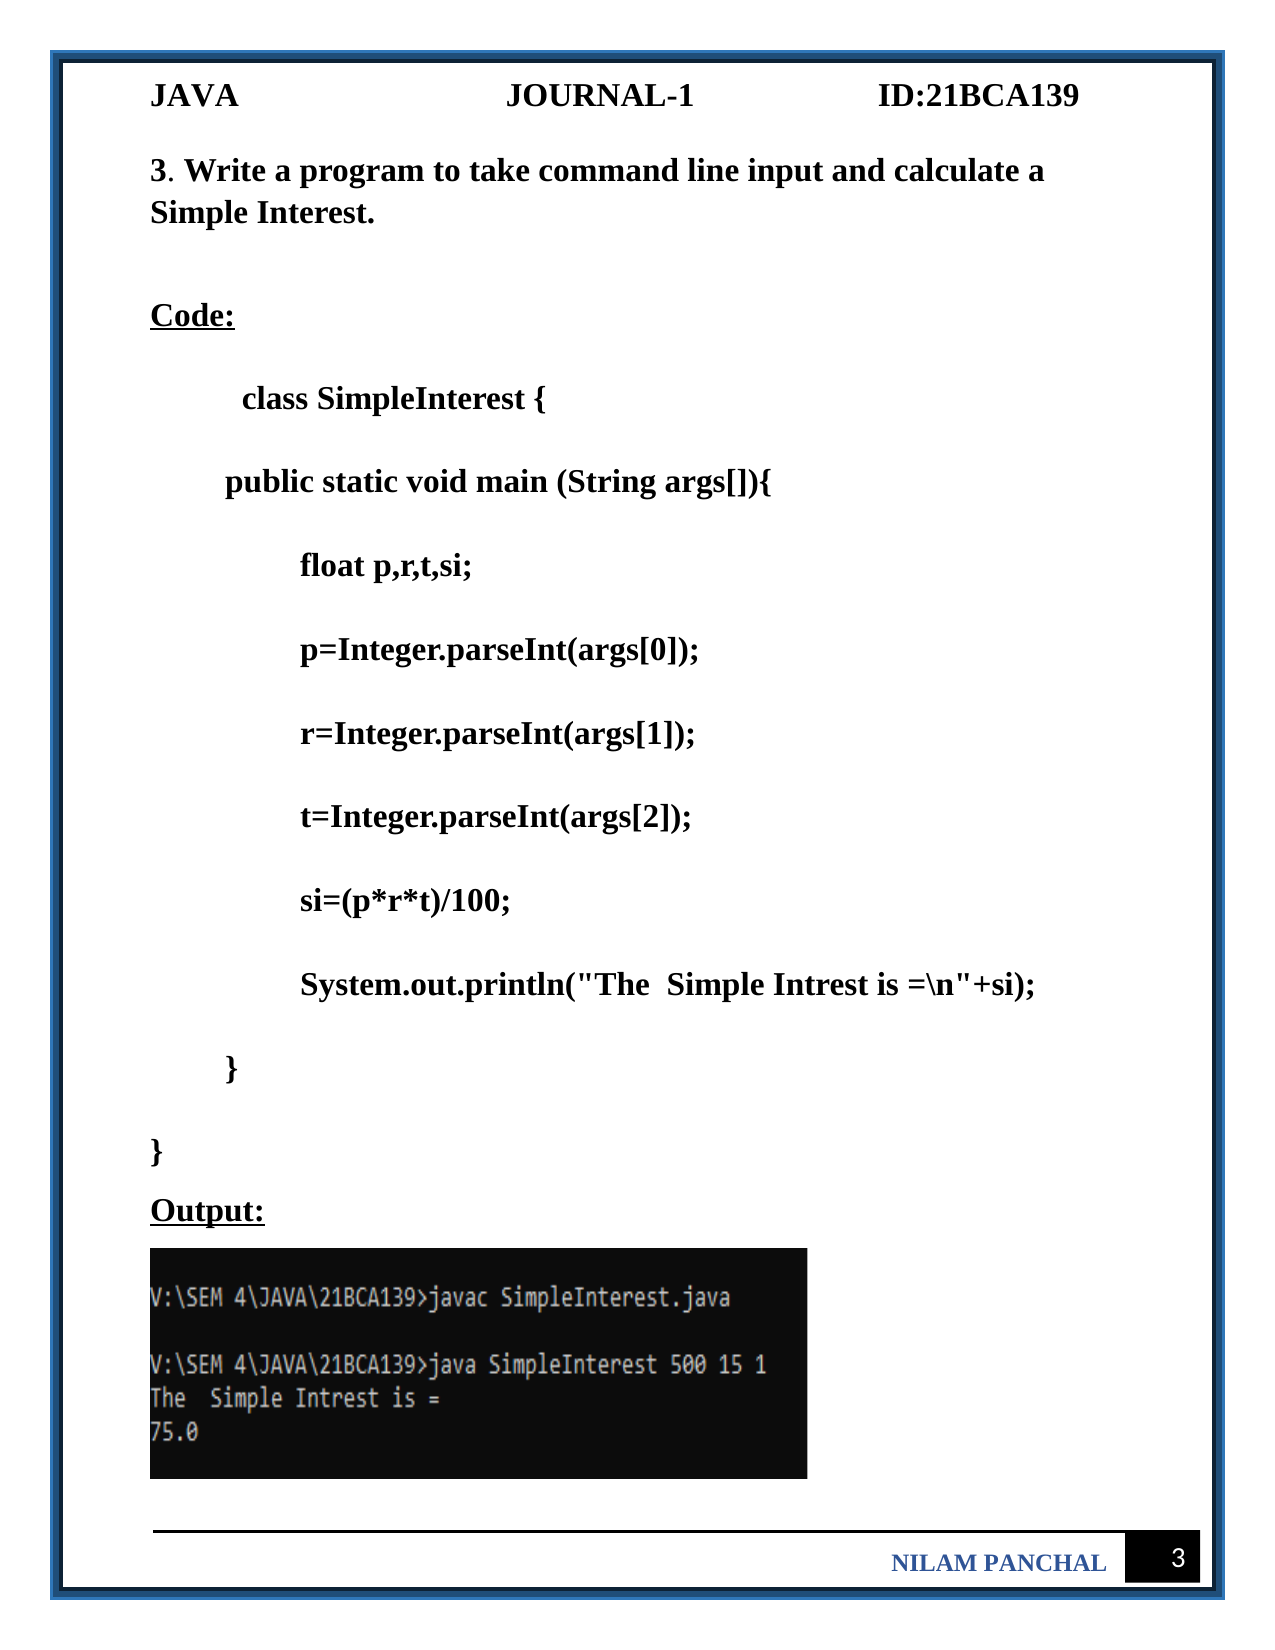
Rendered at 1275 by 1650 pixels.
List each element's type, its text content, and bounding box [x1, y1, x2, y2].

subtitle t=Integer.parseInt(args[2]); [150, 797, 1125, 835]
subtitle public static void main (String args[]){ [150, 462, 1125, 500]
subtitle } [150, 1132, 1125, 1170]
subtitle } [150, 1048, 1125, 1086]
picture [150, 1248, 808, 1479]
text Output: [150, 1190, 1125, 1229]
subtitle class SimpleInterest { [150, 378, 1125, 416]
subtitle si=(p*r*t)/100; [150, 880, 1125, 919]
text Code: [150, 295, 1125, 333]
subtitle System.out.println("The Simple Intrest is =\n"+si); [150, 964, 1125, 1002]
subtitle 3. Write a program to take command line input and calculate a Simple Interest. [150, 150, 1125, 230]
subtitle p=Integer.parseInt(args[0]); [150, 629, 1125, 667]
subtitle r=Integer.parseInt(args[1]); [150, 713, 1125, 751]
subtitle float p,r,t,si; [150, 545, 1125, 584]
